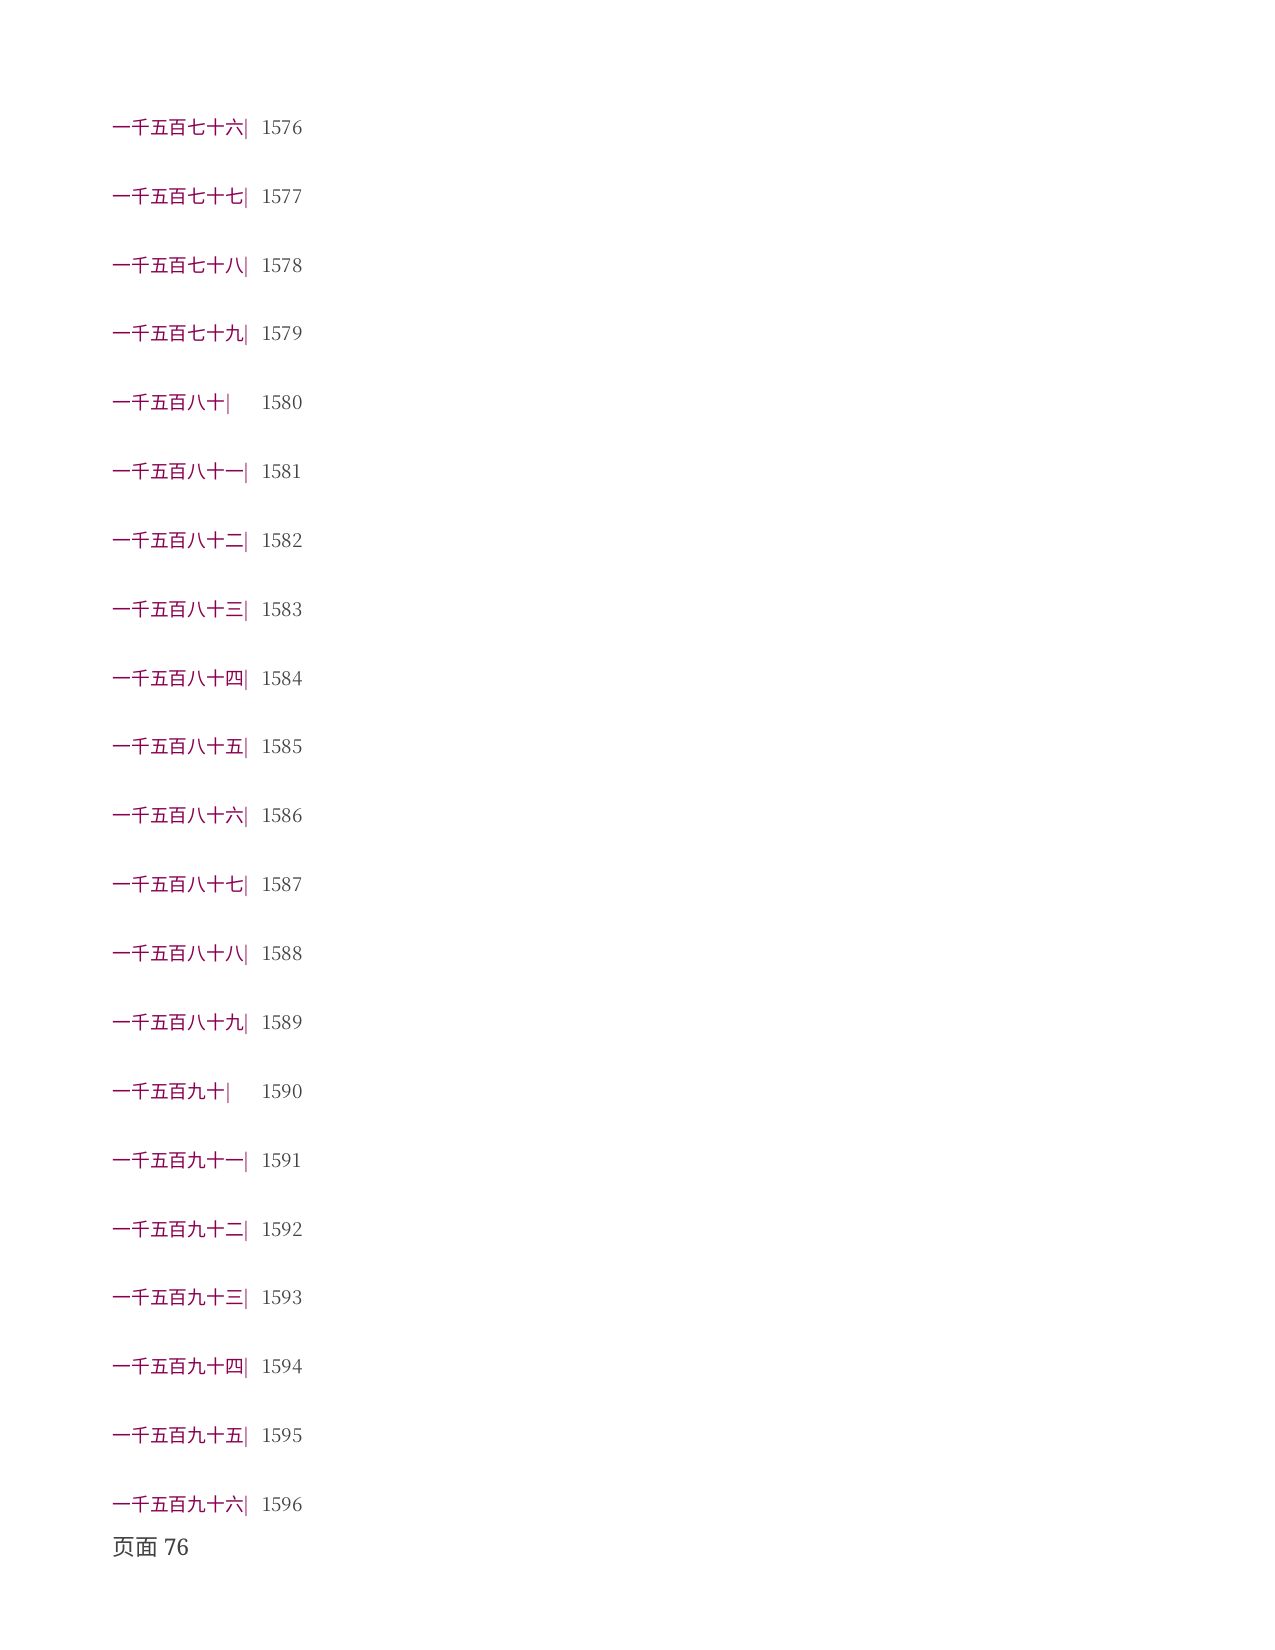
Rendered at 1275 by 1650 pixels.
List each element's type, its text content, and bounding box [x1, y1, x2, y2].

subtitle 1581 [112, 457, 937, 484]
subtitle 1579 [112, 319, 937, 346]
subtitle 1580 [112, 388, 937, 415]
subtitle 1594 [112, 1352, 937, 1379]
subtitle 1595 [112, 1421, 937, 1448]
subtitle 1591 [112, 1145, 937, 1172]
subtitle 1593 [112, 1283, 937, 1310]
subtitle 1596 [112, 1489, 937, 1517]
subtitle 1589 [112, 1008, 937, 1035]
subtitle 1584 [112, 663, 937, 691]
subtitle 1586 [112, 801, 937, 828]
subtitle 1590 [112, 1076, 937, 1104]
subtitle 1583 [112, 594, 937, 622]
subtitle 1592 [112, 1214, 937, 1241]
subtitle 1587 [112, 870, 937, 897]
subtitle 1585 [112, 732, 937, 759]
subtitle 1578 [112, 250, 937, 277]
subtitle 1582 [112, 526, 937, 553]
subtitle 1576 [112, 112, 937, 140]
subtitle 1588 [112, 939, 937, 966]
subtitle 1577 [112, 181, 937, 208]
